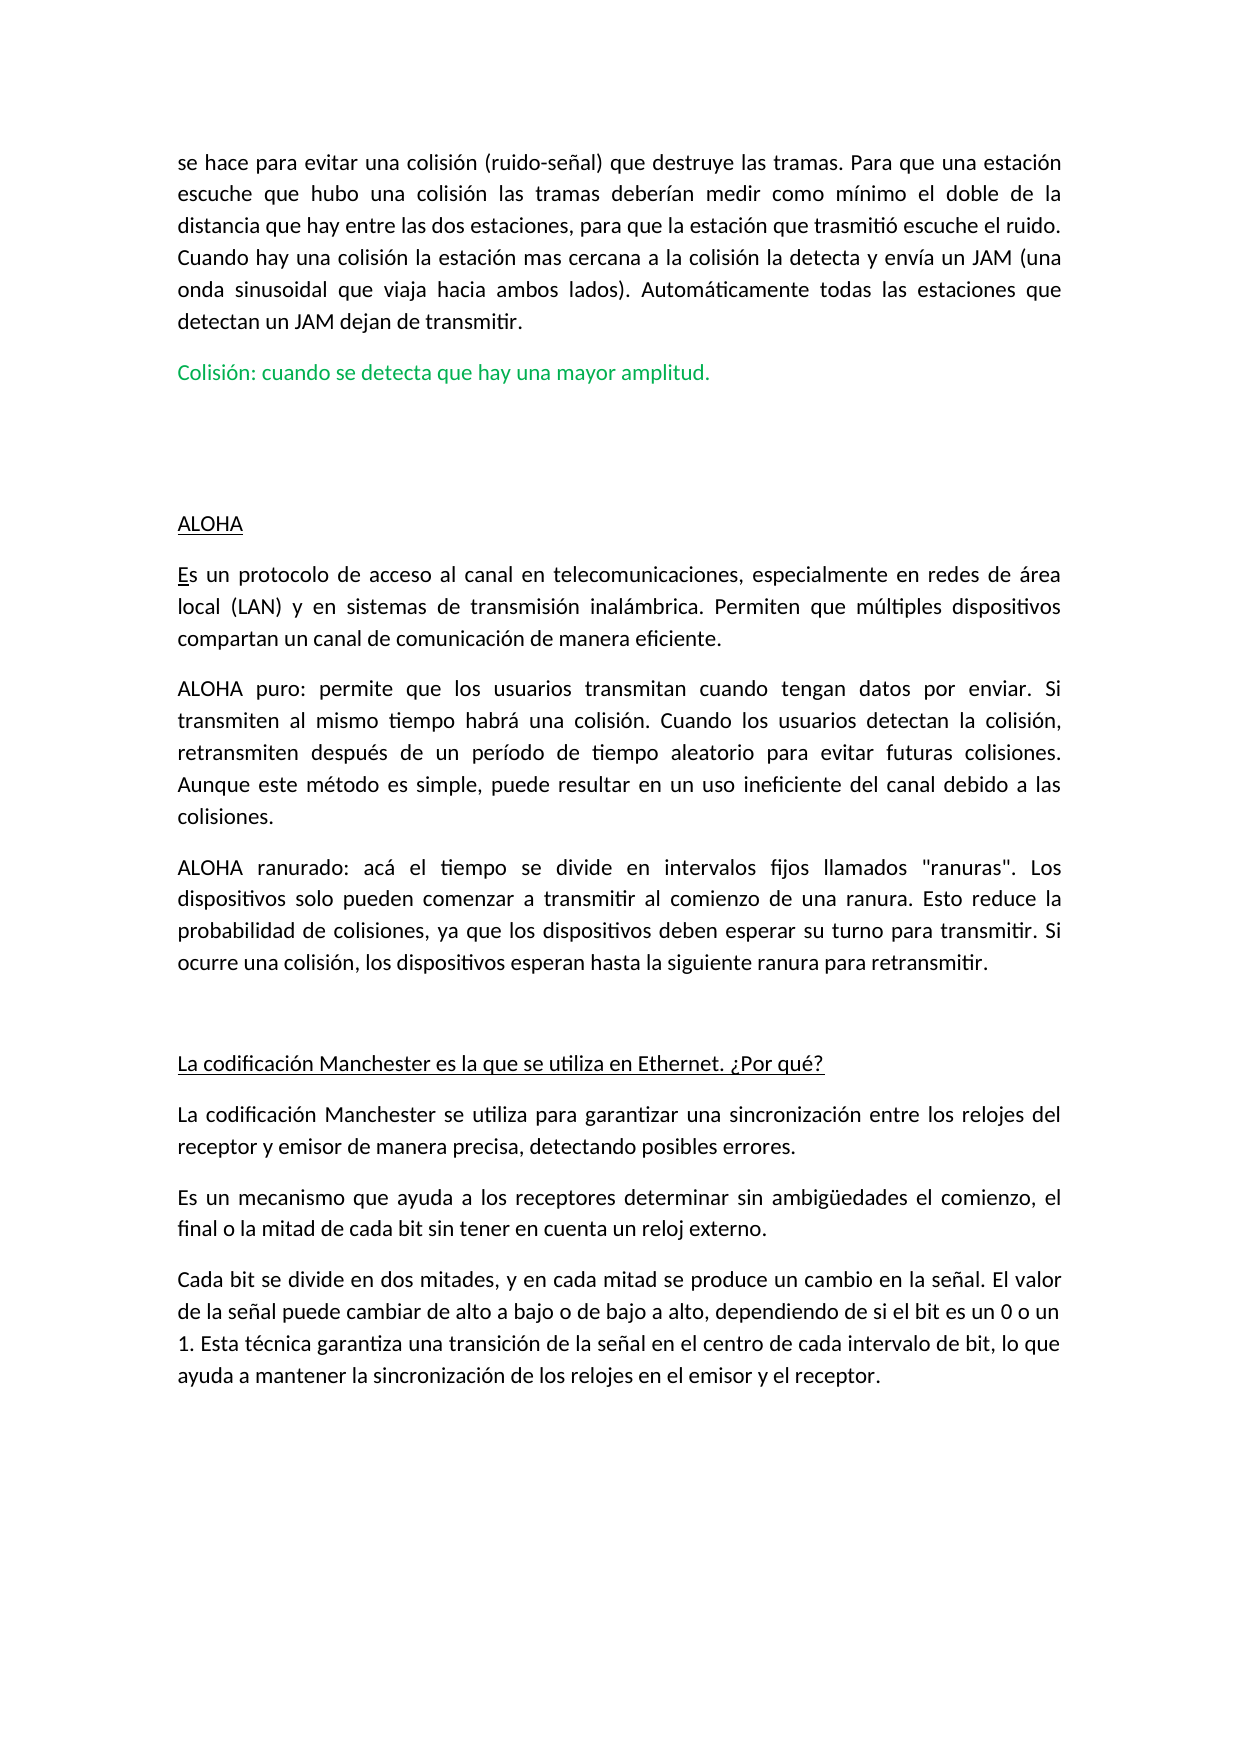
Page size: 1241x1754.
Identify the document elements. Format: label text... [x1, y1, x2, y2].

text La codificación Manchester es la que se utiliza en Ethernet. ¿Por qué? [177, 1049, 1063, 1077]
text La codificación Manchester se utiliza para garantizar una sincronización entre los relojes del receptor y emisor de manera precisa, detectando posibles errores. [177, 1100, 1063, 1160]
text Es un mecanismo que ayuda a los receptores determinar sin ambigüedades el comienzo, el final o la mitad de cada bit sin tener en cuenta un reloj externo. [177, 1183, 1063, 1242]
text Colisión: cuando se detecta que hay una mayor amplitud. [177, 358, 1063, 386]
text Cada bit se divide en dos mitades, y en cada mitad se produce un cambio en la señal. El valor de la señal puede cambiar de alto a bajo o de bajo a alto, dependiendo de si el bit es un 0 o un 1. Esta técnica garantiza una transición de la señal en el centro de cada intervalo de bit, lo que ayuda a mantener la sincronización de los relojes en el emisor y el receptor. [177, 1265, 1063, 1389]
text Es un protocolo de acceso al canal en telecomunicaciones, especialmente en redes de área local (LAN) y en sistemas de transmisión inalámbrica. Permiten que múltiples dispositivos compartan un canal de comunicación de manera eficiente. [177, 560, 1063, 652]
text ALOHA ranurado: acá el tiempo se divide en intervalos fijos llamados "ranuras". Los dispositivos solo pueden comenzar a transmitir al comienzo de una ranura. Esto reduce la probabilidad de colisiones, ya que los dispositivos deben esperar su turno para transmitir. Si ocurre una colisión, los dispositivos esperan hasta la siguiente ranura para retransmitir. [177, 853, 1063, 976]
text ALOHA [177, 509, 1063, 537]
text ALOHA puro: permite que los usuarios transmitan cuando tengan datos por enviar. Si transmiten al mismo tiempo habrá una colisión. Cuando los usuarios detectan la colisión, retransmiten después de un período de tiempo aleatorio para evitar futuras colisiones. Aunque este método es simple, puede resultar en un uso ineficiente del canal debido a las colisiones. [177, 674, 1063, 830]
